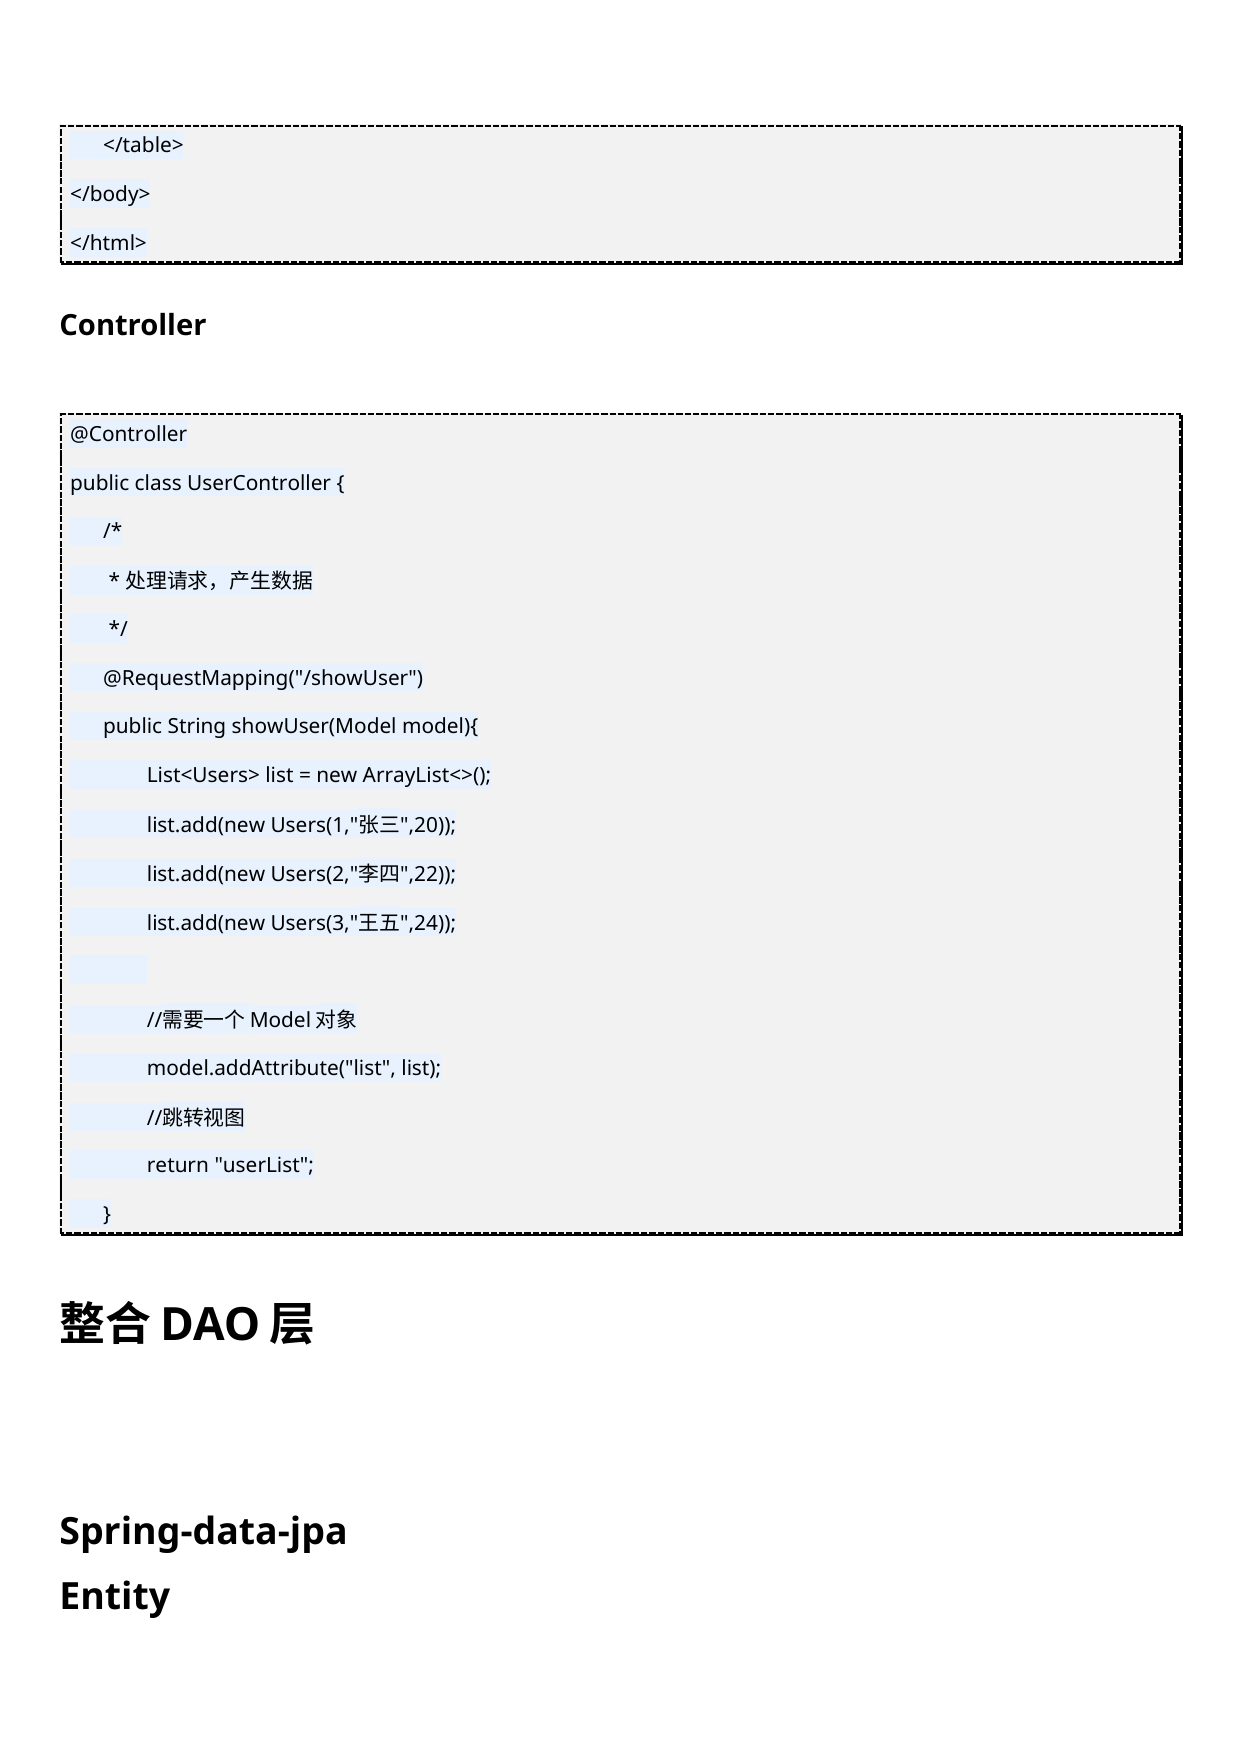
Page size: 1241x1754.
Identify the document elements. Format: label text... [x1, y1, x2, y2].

text @Controller [59, 413, 1181, 450]
subtitle Spring-data-jpa [59, 1497, 1181, 1562]
text */ [59, 608, 1181, 645]
text list.add(new Users(3,"王五",24)); [59, 901, 1181, 937]
text public String showUser(Model model){ [59, 706, 1181, 742]
text List<Users> list = new ArrayList<>(); [59, 754, 1181, 791]
subtitle Entity [59, 1562, 1181, 1627]
text model.addAttribute("list", list); [59, 1047, 1181, 1083]
text list.add(new Users(1,"张三",20)); [59, 803, 1181, 840]
text } [59, 1193, 1181, 1234]
text //跳转视图 [59, 1096, 1181, 1132]
text public class UserController { [59, 462, 1181, 498]
text /* [59, 511, 1181, 547]
text </html> [59, 222, 1181, 263]
text * 处理请求，产生数据 [59, 559, 1181, 596]
text @RequestMapping("/showUser") [59, 657, 1181, 693]
text return "userList"; [59, 1144, 1181, 1181]
text list.add(new Users(2,"李四",22)); [59, 852, 1181, 888]
text </table> [59, 124, 1181, 161]
text </body> [59, 173, 1181, 210]
text //需要一个Model对象 [59, 998, 1181, 1035]
subtitle Controller [59, 292, 1181, 357]
subtitle 整合DAO层 [59, 1271, 1181, 1369]
